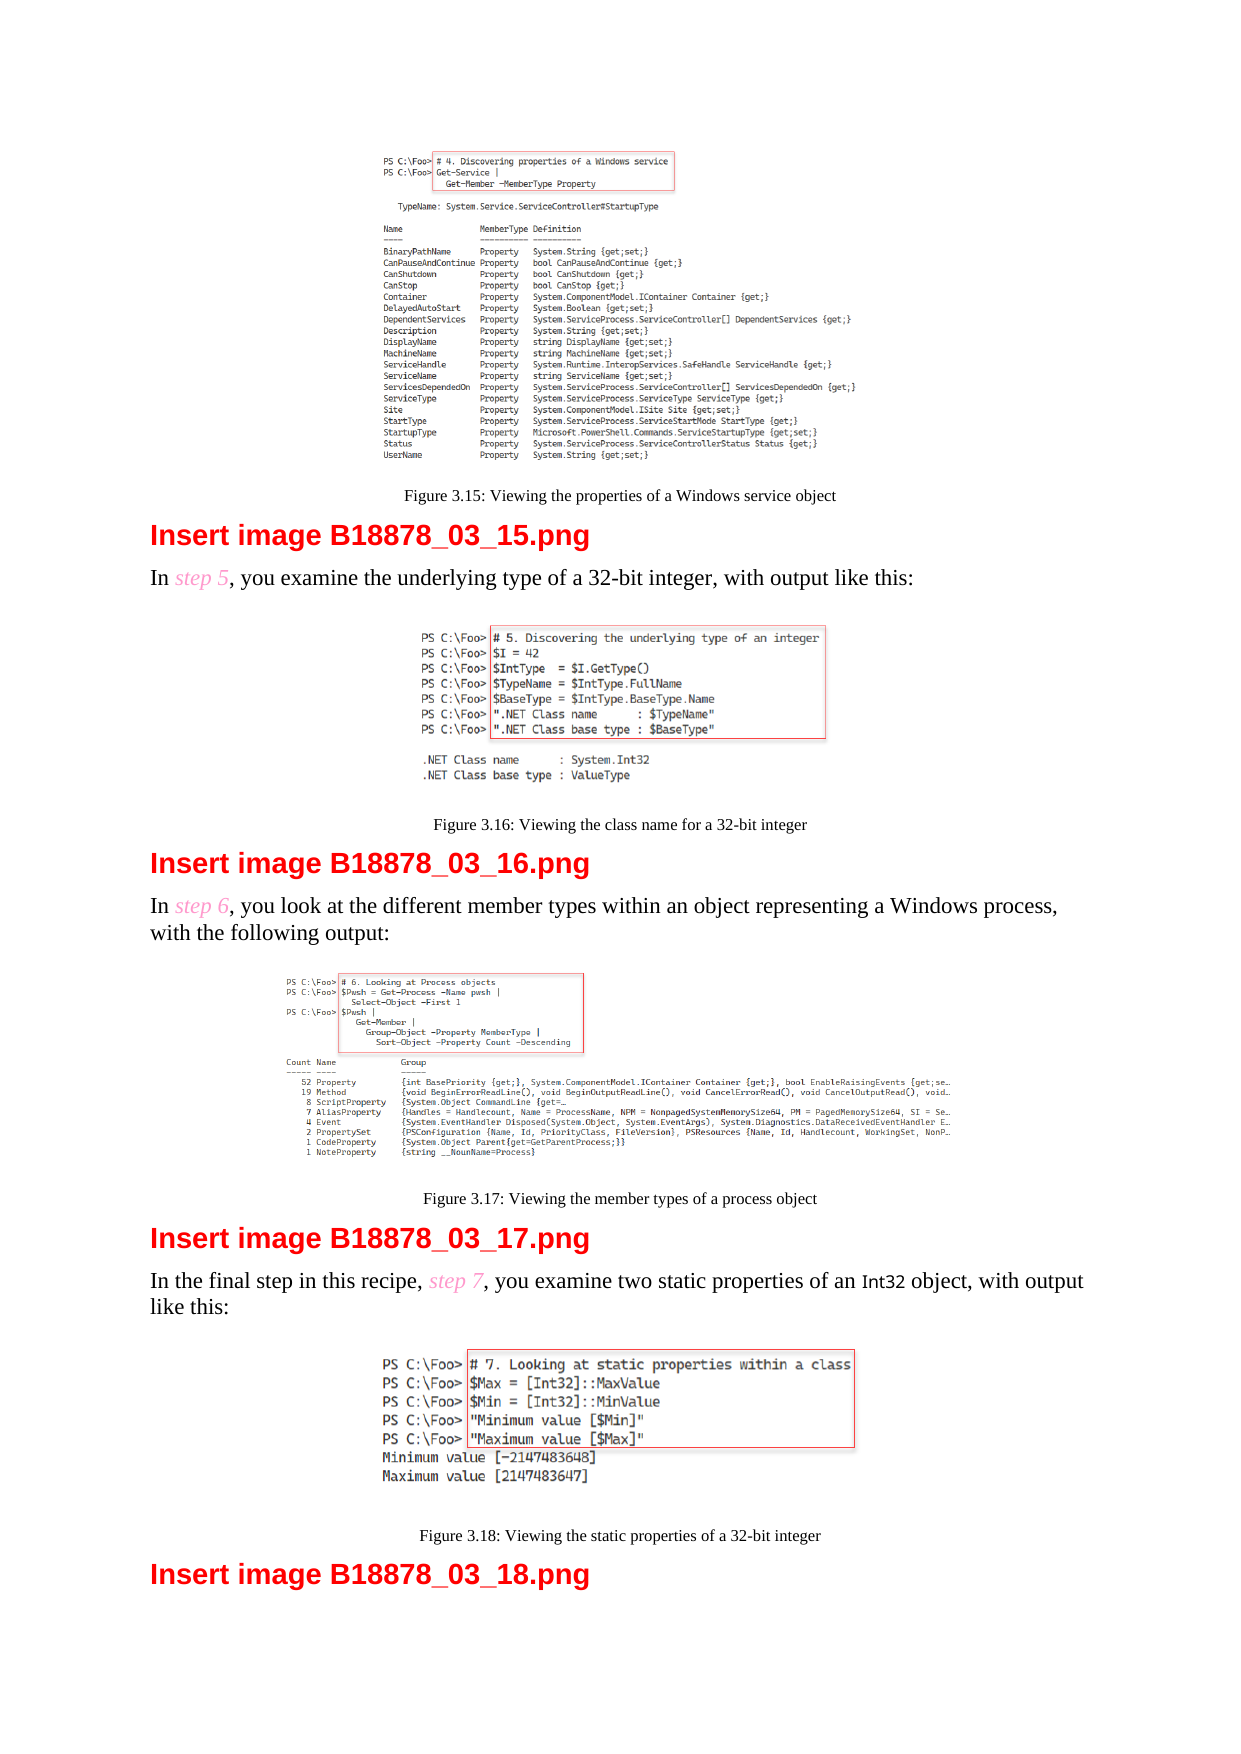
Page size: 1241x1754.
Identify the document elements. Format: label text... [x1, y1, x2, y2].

text Insert image B18878_03_16.png [150, 846, 1090, 880]
text In the final step in this recipe, step 7, you examine two static properties of an Int32 object, with output like this: [150, 1267, 1090, 1319]
text In step 5, you examine the underlying type of a 32-bit integer, with output like this: [150, 564, 1090, 590]
picture [407, 615, 833, 790]
picture [279, 970, 966, 1164]
picture [372, 1344, 868, 1501]
text In step 6, you look at the different member types within an object representing a Windows process, with the following output: [150, 892, 1090, 945]
text Insert image B18878_03_15.png [150, 518, 1090, 551]
text Figure 3.17: Viewing the member types of a process object [150, 1189, 1090, 1208]
picture [376, 150, 864, 462]
text Figure 3.18: Viewing the static properties of a 32-bit integer [150, 1526, 1090, 1545]
text Insert image B18878_03_18.png [150, 1557, 1090, 1591]
text Insert image B18878_03_17.png [150, 1221, 1090, 1254]
text Figure 3.16: Viewing the class name for a 32-bit integer [150, 815, 1090, 834]
text Figure 3.15: Viewing the properties of a Windows service object [150, 486, 1090, 505]
